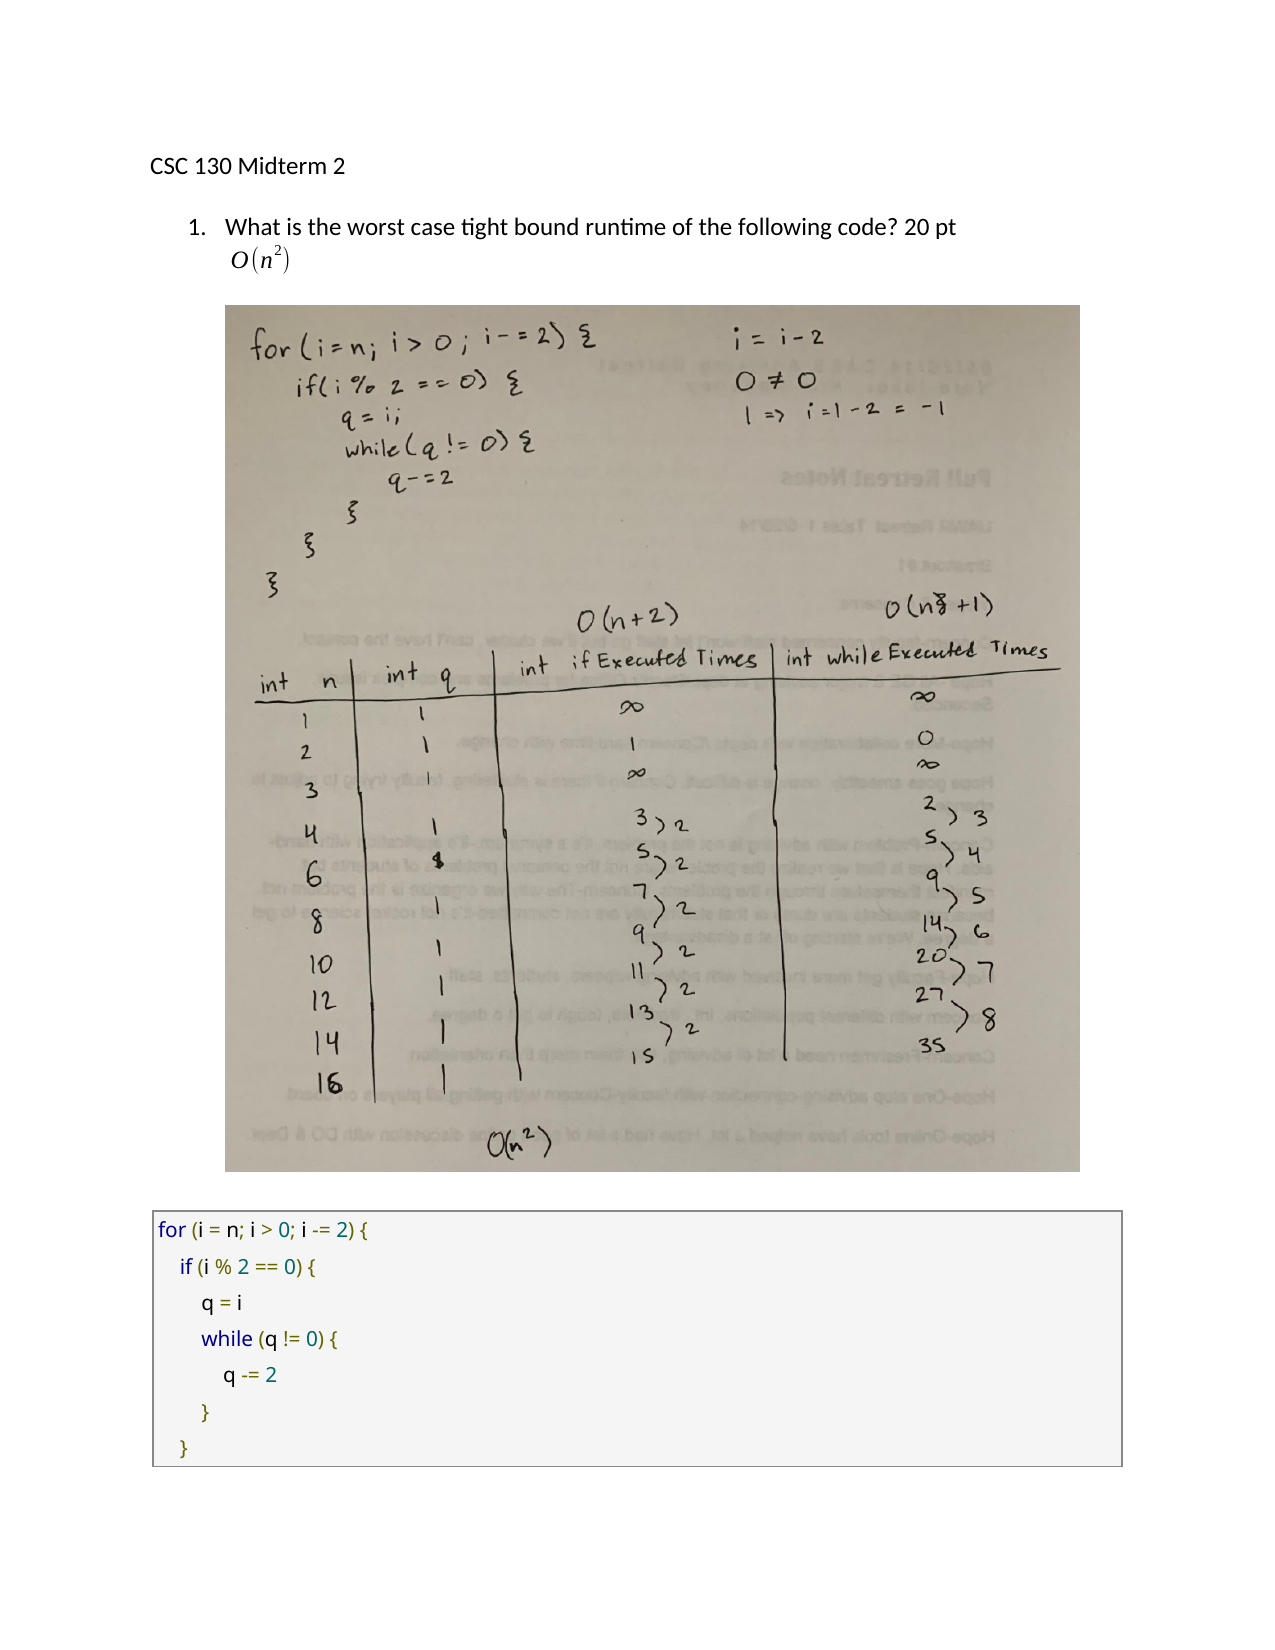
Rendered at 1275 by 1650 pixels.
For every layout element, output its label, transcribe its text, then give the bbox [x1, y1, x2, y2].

text q = i [154, 1282, 1121, 1317]
text q -= 2 [154, 1355, 1121, 1389]
text } [154, 1427, 1121, 1466]
text CSC 130 Midterm 2 [150, 150, 1125, 181]
text while (q != 0) { [154, 1319, 1121, 1353]
text for (i = n; i > 0; i -= 2) { [154, 1212, 1121, 1244]
list What is the worst case tight bound runtime of the following code? 20 pt [187, 211, 1125, 242]
picture [225, 305, 1080, 1172]
text } [154, 1391, 1121, 1425]
text if (i % 2 == 0) { [154, 1246, 1121, 1280]
